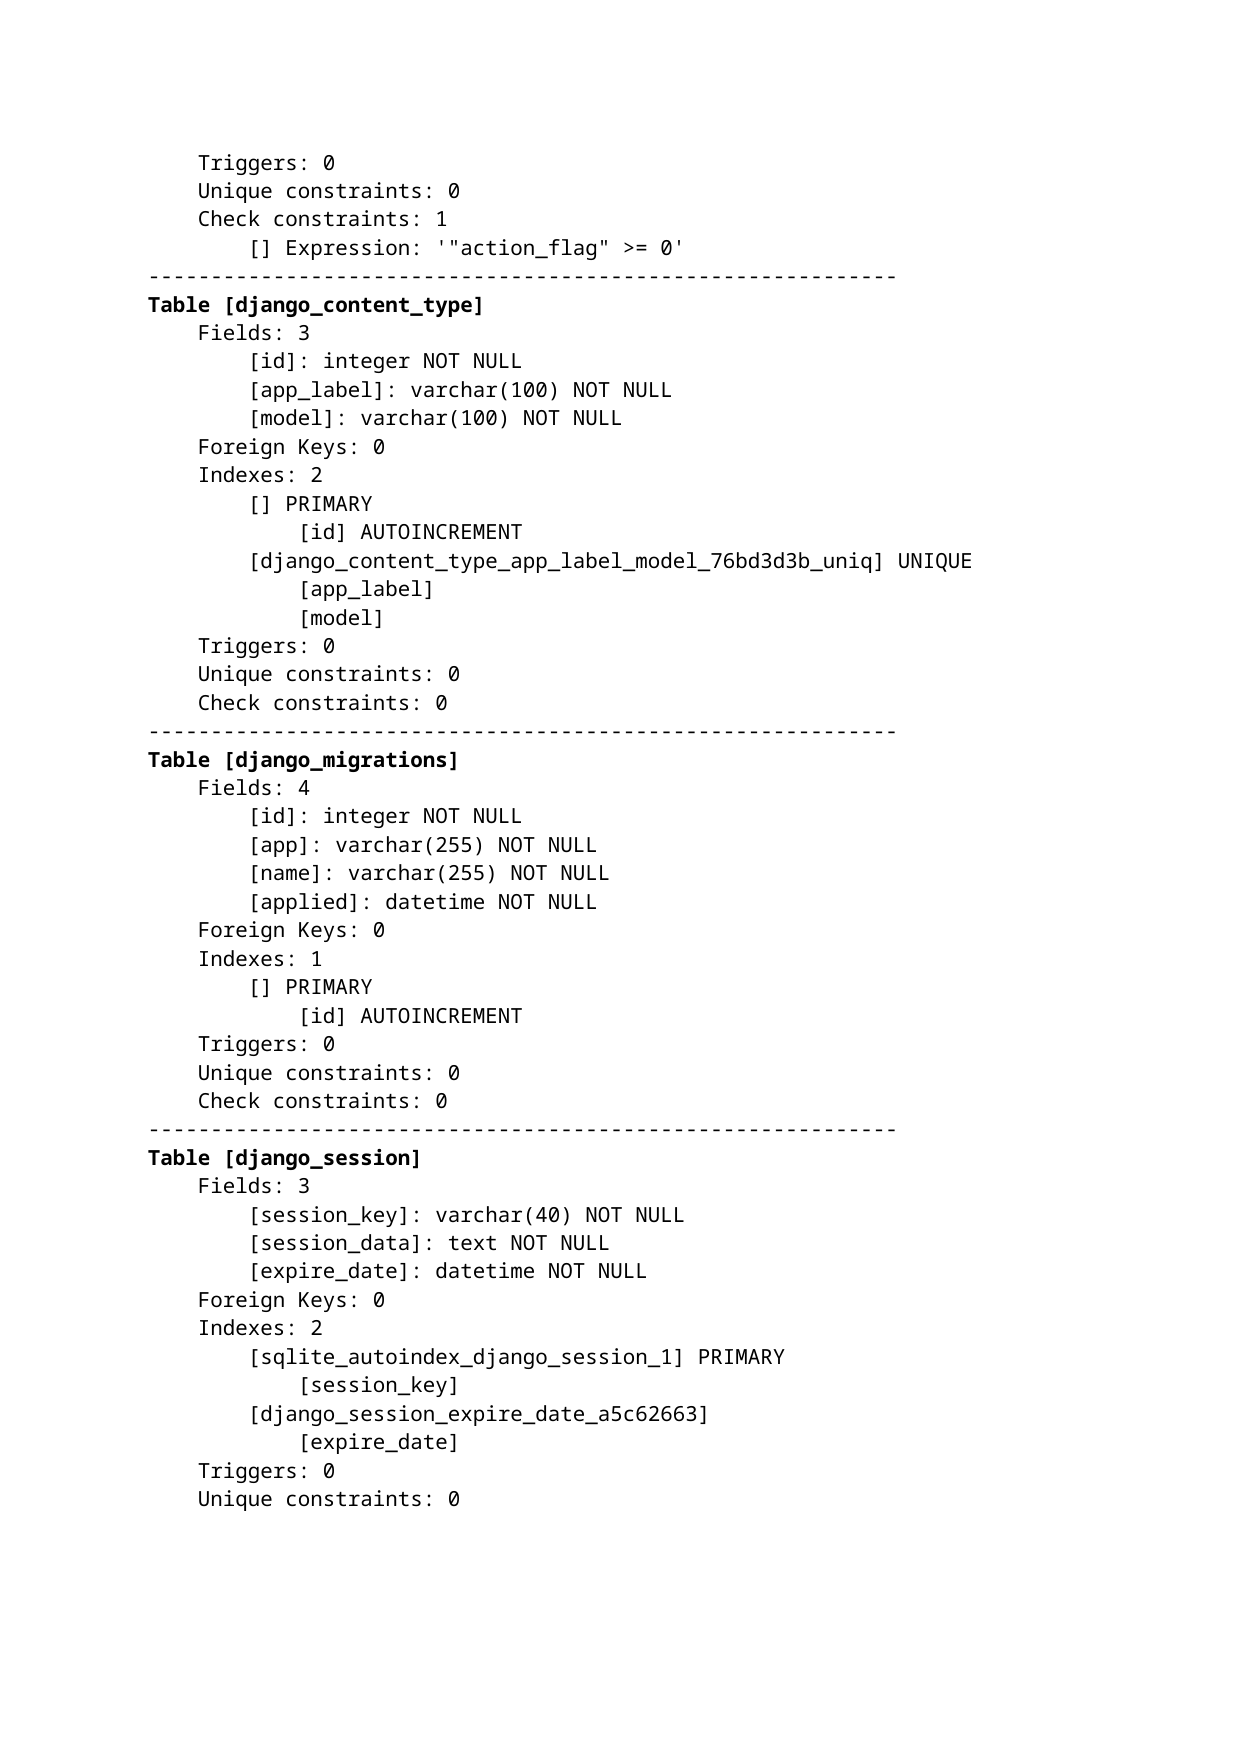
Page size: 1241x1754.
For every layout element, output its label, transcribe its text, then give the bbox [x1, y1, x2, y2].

text [app_label] [148, 574, 1093, 603]
text Foreign Keys: 0 [148, 432, 1093, 460]
text Unique constraints: 0 [148, 1484, 1093, 1513]
text Fields: 4 [148, 773, 1093, 802]
text [id]: integer NOT NULL [148, 347, 1093, 375]
text Unique constraints: 0 [148, 1058, 1093, 1086]
text Check constraints: 0 [148, 688, 1093, 716]
text [applied]: datetime NOT NULL [148, 887, 1093, 915]
text Unique constraints: 0 [148, 659, 1093, 688]
text [django_content_type_app_label_model_76bd3d3b_uniq] UNIQUE [148, 546, 1093, 574]
text [id]: integer NOT NULL [148, 802, 1093, 830]
text Triggers: 0 [148, 1456, 1093, 1484]
text [model] [148, 603, 1093, 631]
text Table [django_session] [148, 1143, 1093, 1171]
text [] Expression: '"action_flag" >= 0' [148, 233, 1093, 261]
text [] PRIMARY [148, 972, 1093, 1001]
text Indexes: 2 [148, 460, 1093, 489]
text [expire_date]: datetime NOT NULL [148, 1257, 1093, 1285]
text Foreign Keys: 0 [148, 915, 1093, 944]
text [app]: varchar(255) NOT NULL [148, 830, 1093, 858]
text Triggers: 0 [148, 148, 1093, 176]
text Table [django_migrations] [148, 745, 1093, 773]
text Fields: 3 [148, 1171, 1093, 1200]
text Triggers: 0 [148, 631, 1093, 659]
text [sqlite_autoindex_django_session_1] PRIMARY [148, 1342, 1093, 1370]
text ------------------------------------------------------------ [148, 261, 1093, 290]
text [session_data]: text NOT NULL [148, 1228, 1093, 1257]
text Check constraints: 0 [148, 1086, 1093, 1114]
text ------------------------------------------------------------ [148, 716, 1093, 745]
text Table [django_content_type] [148, 290, 1093, 318]
text [] PRIMARY [148, 489, 1093, 517]
text Indexes: 2 [148, 1313, 1093, 1342]
text Triggers: 0 [148, 1029, 1093, 1058]
text [django_session_expire_date_a5c62663] [148, 1399, 1093, 1427]
text Check constraints: 1 [148, 204, 1093, 233]
text [expire_date] [148, 1427, 1093, 1456]
text Unique constraints: 0 [148, 176, 1093, 204]
text [app_label]: varchar(100) NOT NULL [148, 375, 1093, 403]
text Indexes: 1 [148, 944, 1093, 972]
text [session_key] [148, 1370, 1093, 1399]
text [session_key]: varchar(40) NOT NULL [148, 1200, 1093, 1228]
text [id] AUTOINCREMENT [148, 1001, 1093, 1029]
text [model]: varchar(100) NOT NULL [148, 403, 1093, 432]
text ------------------------------------------------------------ [148, 1114, 1093, 1143]
text Foreign Keys: 0 [148, 1285, 1093, 1313]
text [id] AUTOINCREMENT [148, 517, 1093, 546]
text [name]: varchar(255) NOT NULL [148, 858, 1093, 887]
text Fields: 3 [148, 318, 1093, 347]
